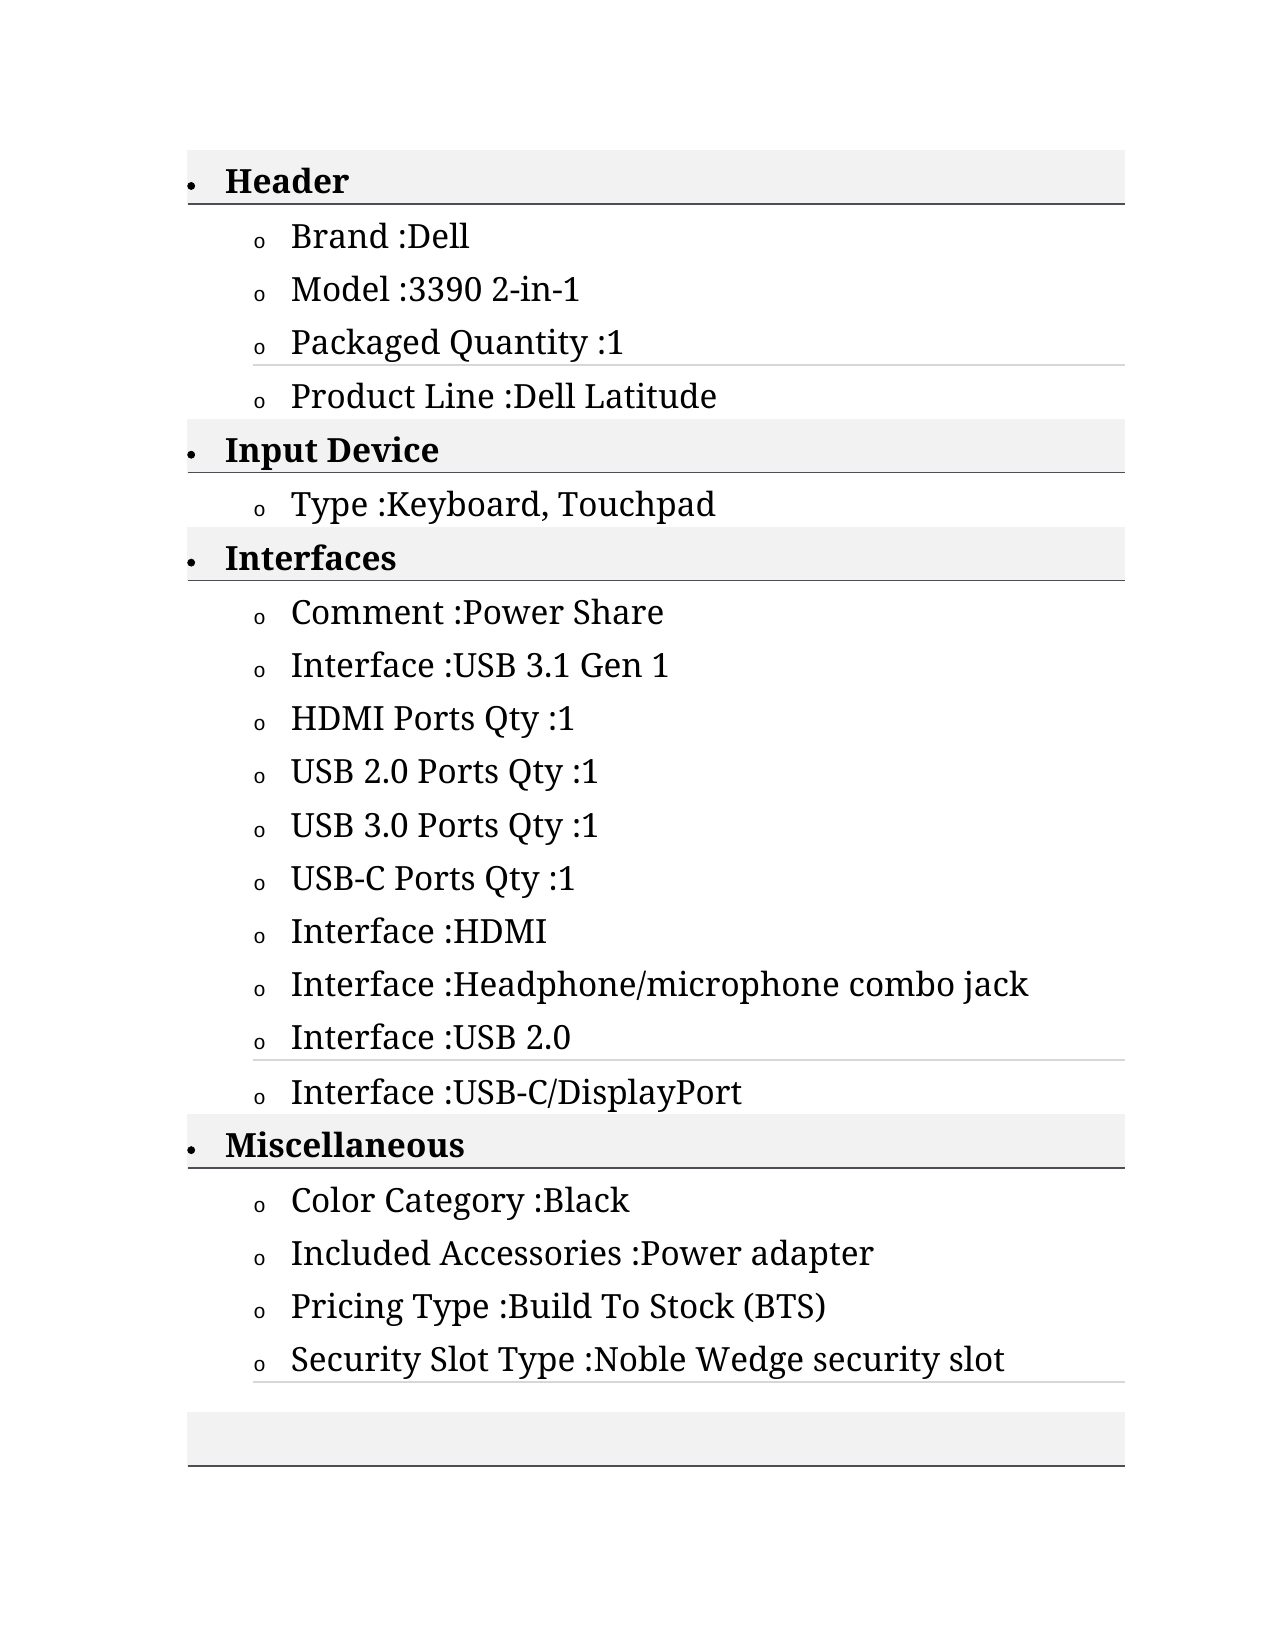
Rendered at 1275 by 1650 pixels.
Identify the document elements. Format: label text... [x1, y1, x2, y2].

list Included Accessories :Power adapter [253, 1222, 1125, 1275]
list USB 2.0 Ports Qty :1 [253, 741, 1125, 794]
list Pricing Type :Build To Stock (BTS) [253, 1275, 1125, 1328]
subtitle Input Device [187, 419, 1125, 473]
list Interface :HDMI [253, 900, 1125, 953]
list Interface :USB 3.1 Gen 1 [253, 634, 1125, 687]
list Packaged Quantity :1 [253, 311, 1125, 364]
subtitle Header [187, 150, 1125, 205]
list Comment :Power Share [253, 581, 1125, 634]
subtitle Interfaces [187, 527, 1125, 581]
subtitle Miscellaneous [187, 1114, 1125, 1169]
list Brand :Dell [253, 205, 1125, 258]
list Security Slot Type :Noble Wedge security slot [253, 1328, 1125, 1381]
list HDMI Ports Qty :1 [253, 687, 1125, 741]
list Color Category :Black [253, 1169, 1125, 1222]
list Model :3390 2-in-1 [253, 258, 1125, 311]
list Product Line :Dell Latitude [253, 366, 1125, 419]
list Type :Keyboard, Touchpad [253, 473, 1125, 527]
list Interface :USB-C/DisplayPort [253, 1061, 1125, 1114]
list USB 3.0 Ports Qty :1 [253, 794, 1125, 847]
list USB-C Ports Qty :1 [253, 847, 1125, 900]
list Interface :Headphone/microphone combo jack [253, 953, 1125, 1006]
list Interface :USB 2.0 [253, 1006, 1125, 1059]
